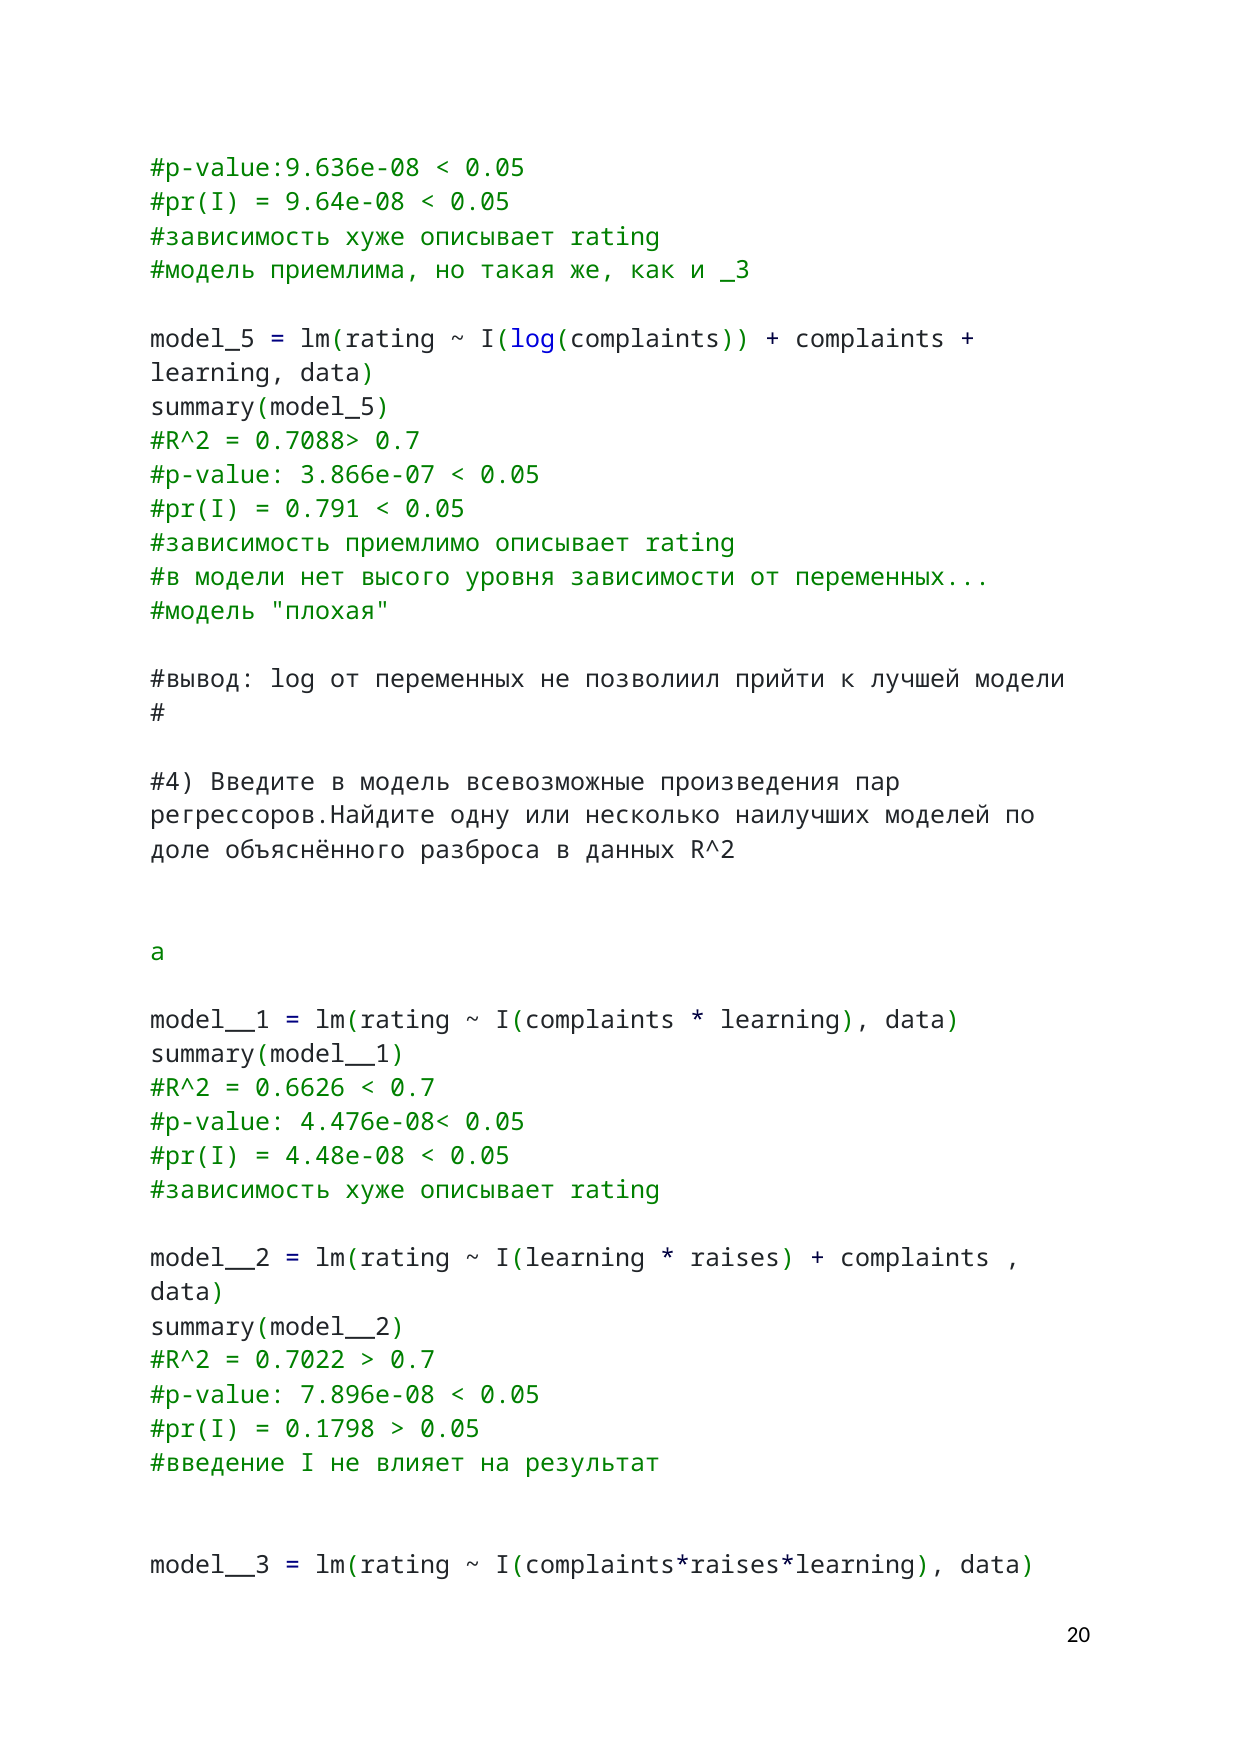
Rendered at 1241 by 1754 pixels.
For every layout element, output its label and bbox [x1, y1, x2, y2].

text [150, 150, 1090, 1581]
